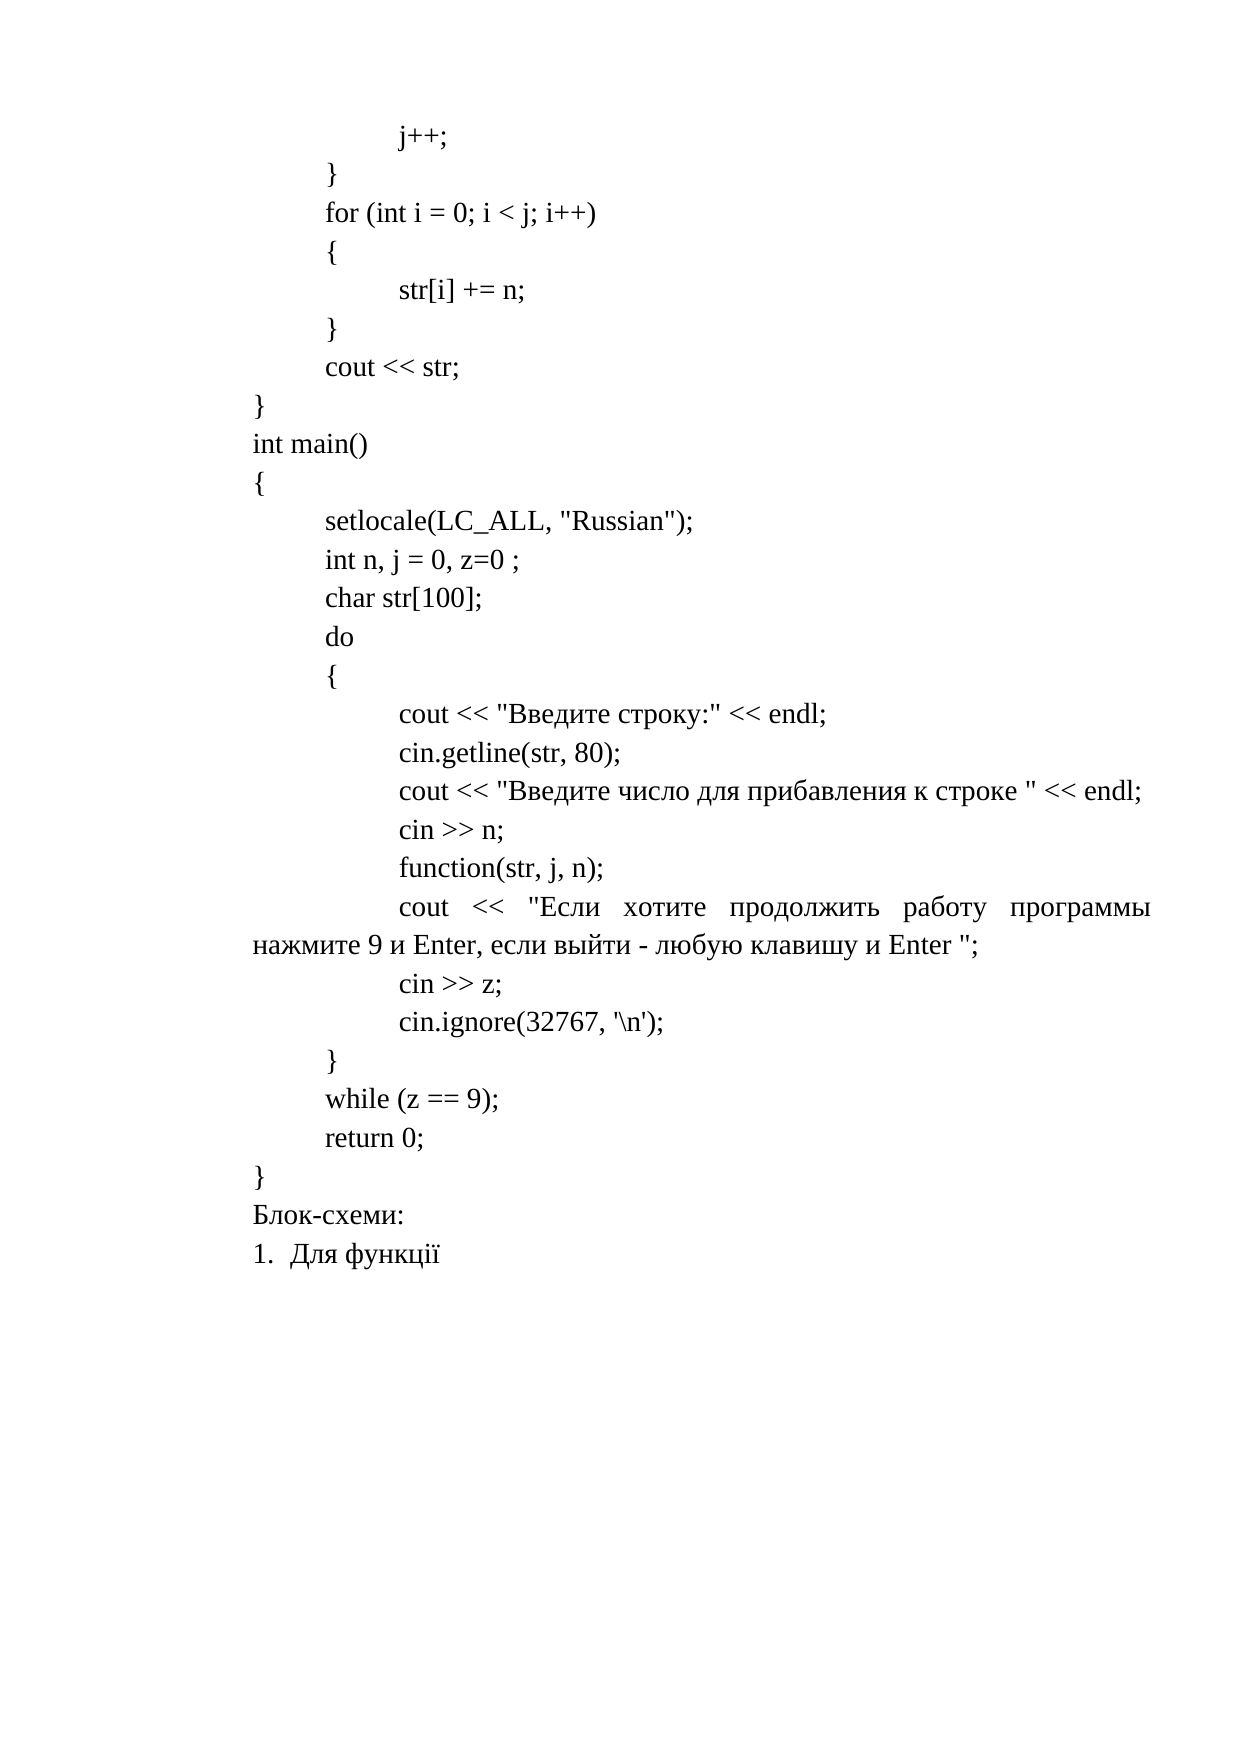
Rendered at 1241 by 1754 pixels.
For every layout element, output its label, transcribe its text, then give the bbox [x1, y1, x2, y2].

list cout << "Введите строку:" << endl; [252, 696, 1152, 730]
list } [252, 311, 1152, 344]
list j++; [252, 118, 1152, 152]
list cout << "Если хотите продолжить работу программы нажмите 9 и Enter, если выйти - любую клавишу и Enter "; [252, 889, 1152, 961]
list setlocale(LC_ALL, "Russian"); [252, 503, 1152, 537]
list { [252, 465, 1152, 498]
list } [252, 157, 1152, 190]
list cin.getline(str, 80); [252, 735, 1152, 768]
list Блок-схеми: [252, 1197, 1152, 1231]
list { [252, 234, 1152, 267]
list cin.ignore(32767, '\n'); [252, 1004, 1152, 1038]
list cout << str; [252, 349, 1152, 383]
list int main() [252, 426, 1152, 460]
list { [252, 658, 1152, 691]
list return 0; [252, 1120, 1152, 1154]
list int n, j = 0, z=0 ; [252, 542, 1152, 576]
list while (z == 9); [252, 1082, 1152, 1115]
list function(str, j, n); [252, 850, 1152, 884]
list } [252, 388, 1152, 421]
list char str[100]; [252, 581, 1152, 614]
list cin >> z; [252, 966, 1152, 999]
list cout << "Введите число для прибавления к строке " << endl; [252, 773, 1152, 807]
list Для функції [252, 1236, 1152, 1269]
list } [252, 1043, 1152, 1077]
list } [252, 1159, 1152, 1192]
list str[i] += n; [252, 272, 1152, 306]
list cin >> n; [252, 812, 1152, 845]
list for (int i = 0; i < j; i++) [252, 195, 1152, 229]
list do [252, 619, 1152, 653]
